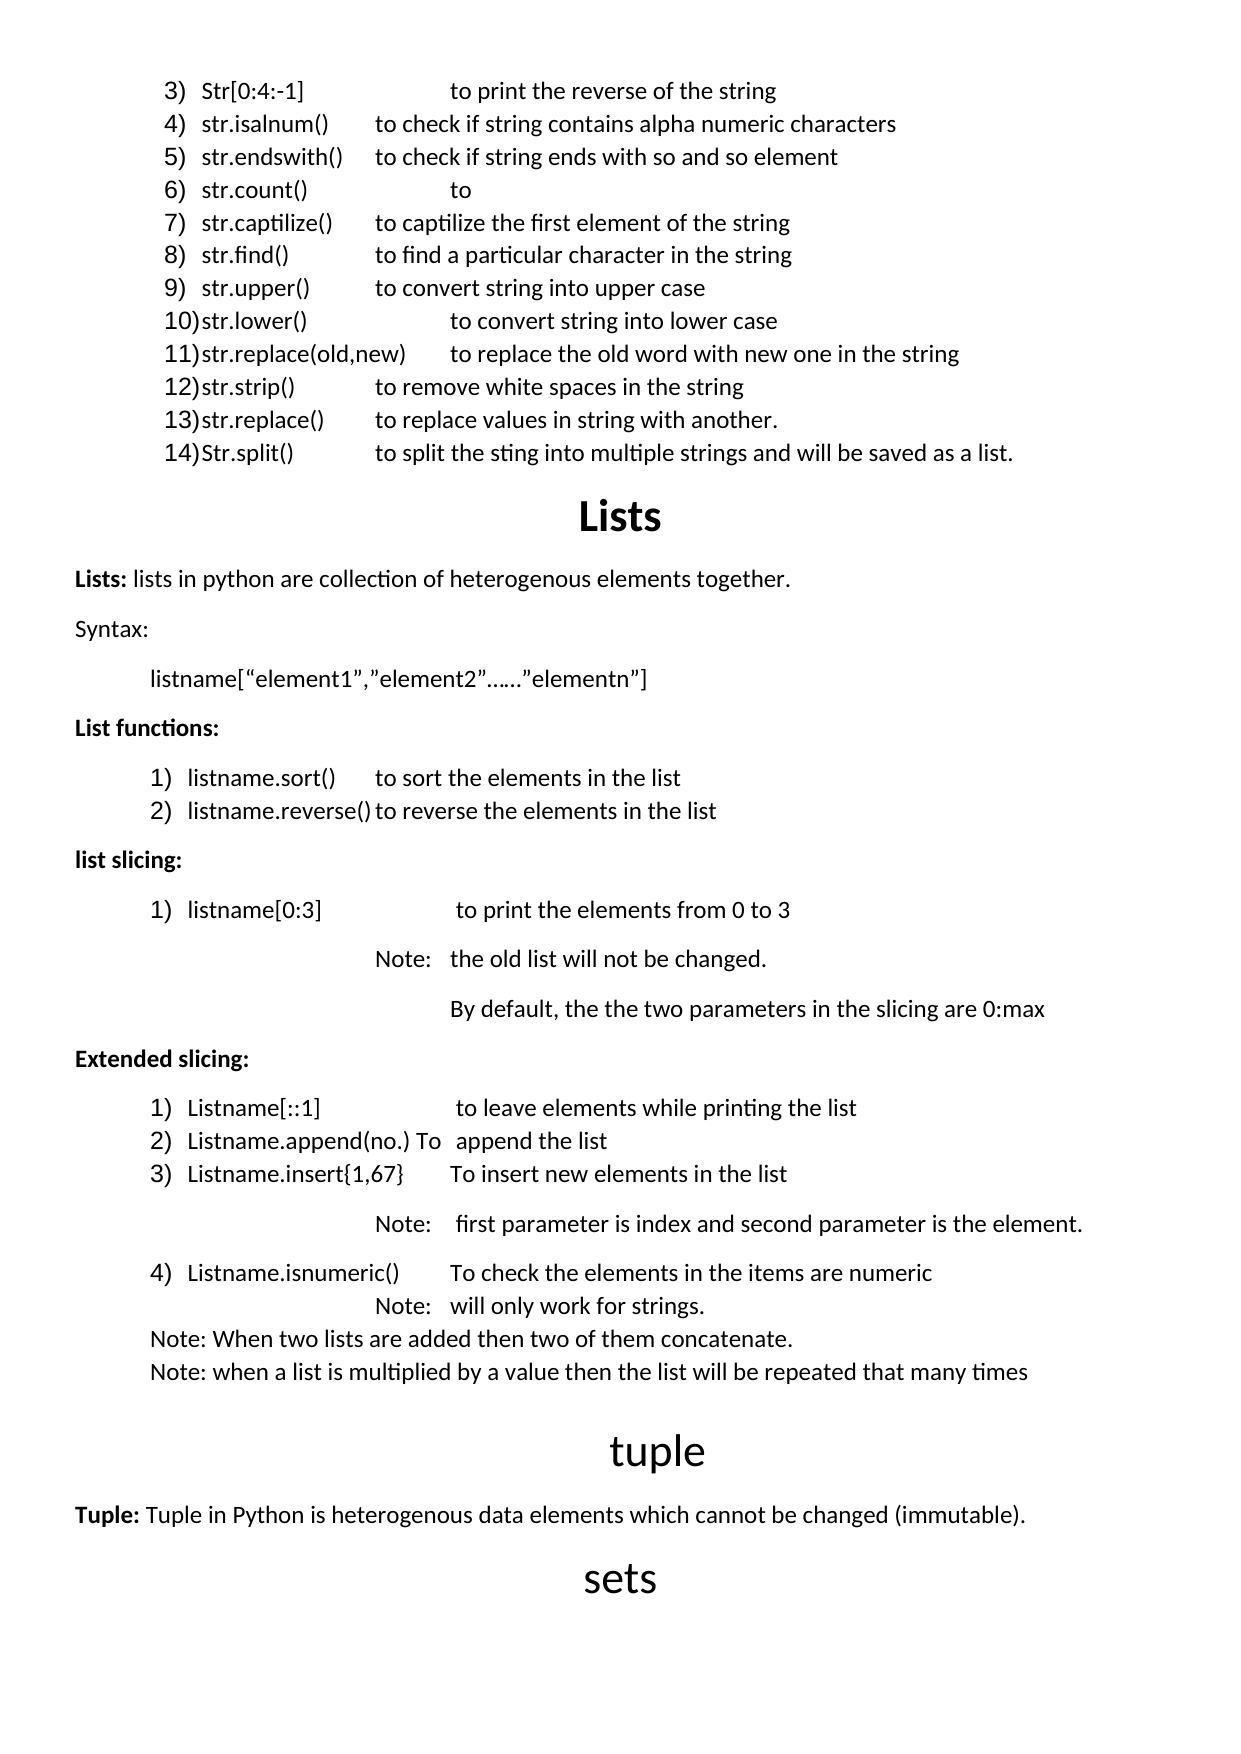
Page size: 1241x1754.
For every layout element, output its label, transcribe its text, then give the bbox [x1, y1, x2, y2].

list listname[0:3] to print the elements from 0 to 3 [150, 894, 1165, 924]
list Listname.isnumeric() To check the elements in the items are numeric [150, 1257, 1165, 1288]
list str.replace() to replace values in string with another. [164, 404, 1165, 435]
list str.isalnum() to check if string contains alpha numeric characters [164, 108, 1165, 138]
text List functions: [75, 712, 1165, 743]
list str.strip() to remove white spaces in the string [164, 371, 1165, 402]
text Lists: lists in python are collection of heterogenous elements together. [75, 564, 1165, 594]
list str.find() to find a particular character in the string [164, 239, 1165, 270]
list tuple [150, 1422, 1165, 1478]
list Note: when a list is multiplied by a value then the list will be repeated that many times [150, 1356, 1165, 1387]
list Listname.insert{1,67} To insert new elements in the list [150, 1158, 1165, 1189]
text listname[“element1”,”element2”……”elementn”] [75, 663, 1165, 693]
list str.endswith() to check if string ends with so and so element [164, 141, 1165, 171]
text Note: the old list will not be changed. [300, 944, 1165, 974]
list str.captilize() to captilize the first element of the string [164, 207, 1165, 237]
list Note: will only work for strings. [187, 1290, 1165, 1321]
list str.upper() to convert string into upper case [164, 272, 1165, 303]
list listname.sort() to sort the elements in the list [150, 762, 1165, 792]
text By default, the the two parameters in the slicing are 0:max [450, 993, 1165, 1024]
text Note: first parameter is index and second parameter is the element. [337, 1208, 1165, 1238]
list str.lower() to convert string into lower case [164, 305, 1165, 336]
text Lists [75, 487, 1165, 543]
list str.replace(old,new) to replace the old word with new one in the string [164, 338, 1165, 369]
list listname.reverse() to reverse the elements in the list [150, 795, 1165, 825]
list Str[0:4:-1] to print the reverse of the string [164, 75, 1165, 106]
text Syntax: [75, 613, 1165, 644]
text sets [75, 1548, 1165, 1604]
list Note: When two lists are added then two of them concatenate. [150, 1323, 1165, 1354]
list str.count() to [164, 174, 1165, 204]
list Listname.append(no.) To append the list [150, 1125, 1165, 1156]
list Str.split() to split the sting into multiple strings and will be saved as a list. [164, 437, 1165, 468]
list Listname[::1] to leave elements while printing the list [150, 1092, 1165, 1123]
text list slicing: [75, 844, 1165, 875]
text Extended slicing: [75, 1043, 1165, 1073]
text Tuple: Tuple in Python is heterogenous data elements which cannot be changed (immutable). [75, 1499, 1165, 1529]
